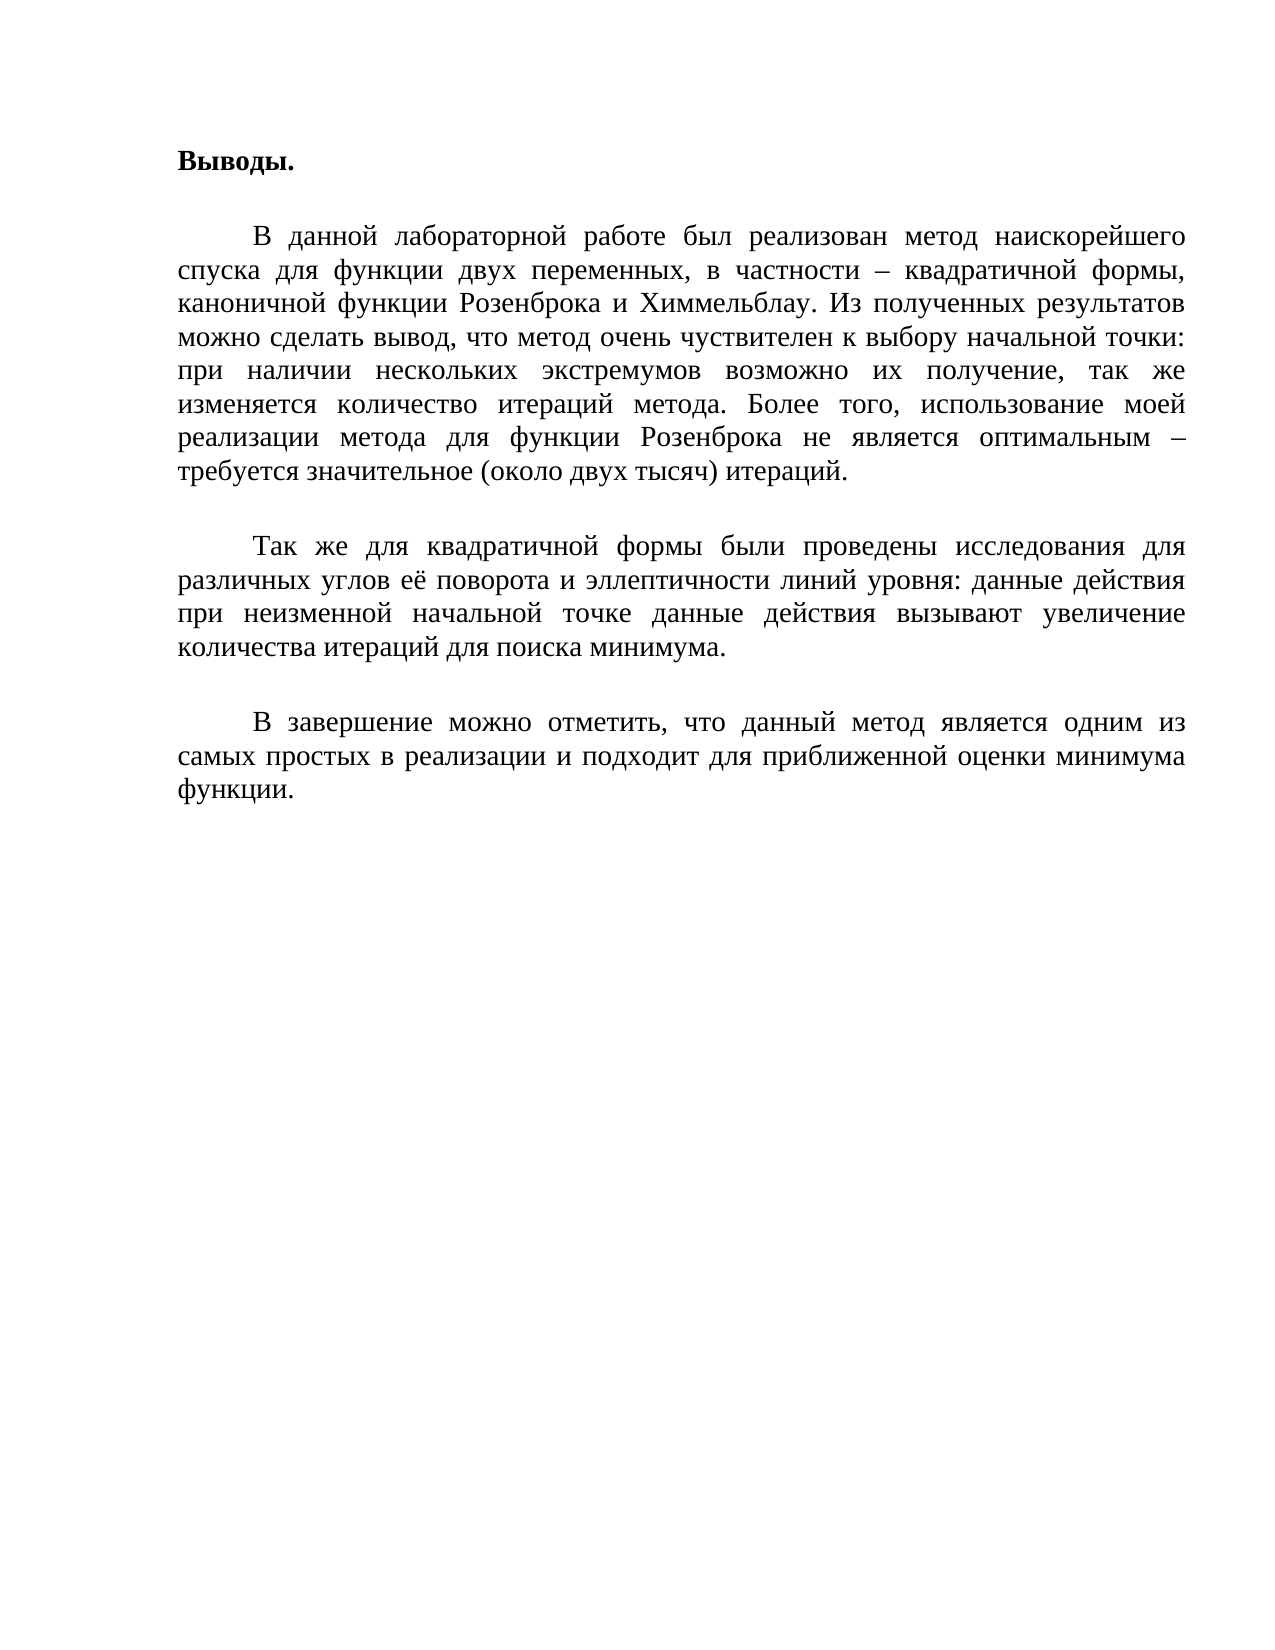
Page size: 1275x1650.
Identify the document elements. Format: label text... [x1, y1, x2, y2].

text В данной лабораторной работе был реализован метод наискорейшего спуска для функции двух переменных, в частности – квадратичной формы, каноничной функции Розенброка и Химмельблау. Из полученных результатов можно сделать вывод, что метод очень чуствителен к выбору начальной точки: при наличии нескольких экстремумов возможно их получение, так же изменяется количество итераций метода. Более того, использование моей реализации метода для функции Розенброка не является оптимальным – требуется значительное (около двух тысяч) итераций. [177, 218, 1186, 487]
text Так же для квадратичной формы были проведены исследования для различных углов её поворота и эллептичности линий уровня: данные действия при неизменной начальной точке данные действия вызывают увеличение количества итераций для поиска минимума. [177, 528, 1186, 662]
text Выводы. [177, 143, 1186, 177]
text В завершение можно отметить, что данный метод является одним из самых простых в реализации и подходит для приближенной оценки минимума функции. [177, 704, 1186, 805]
